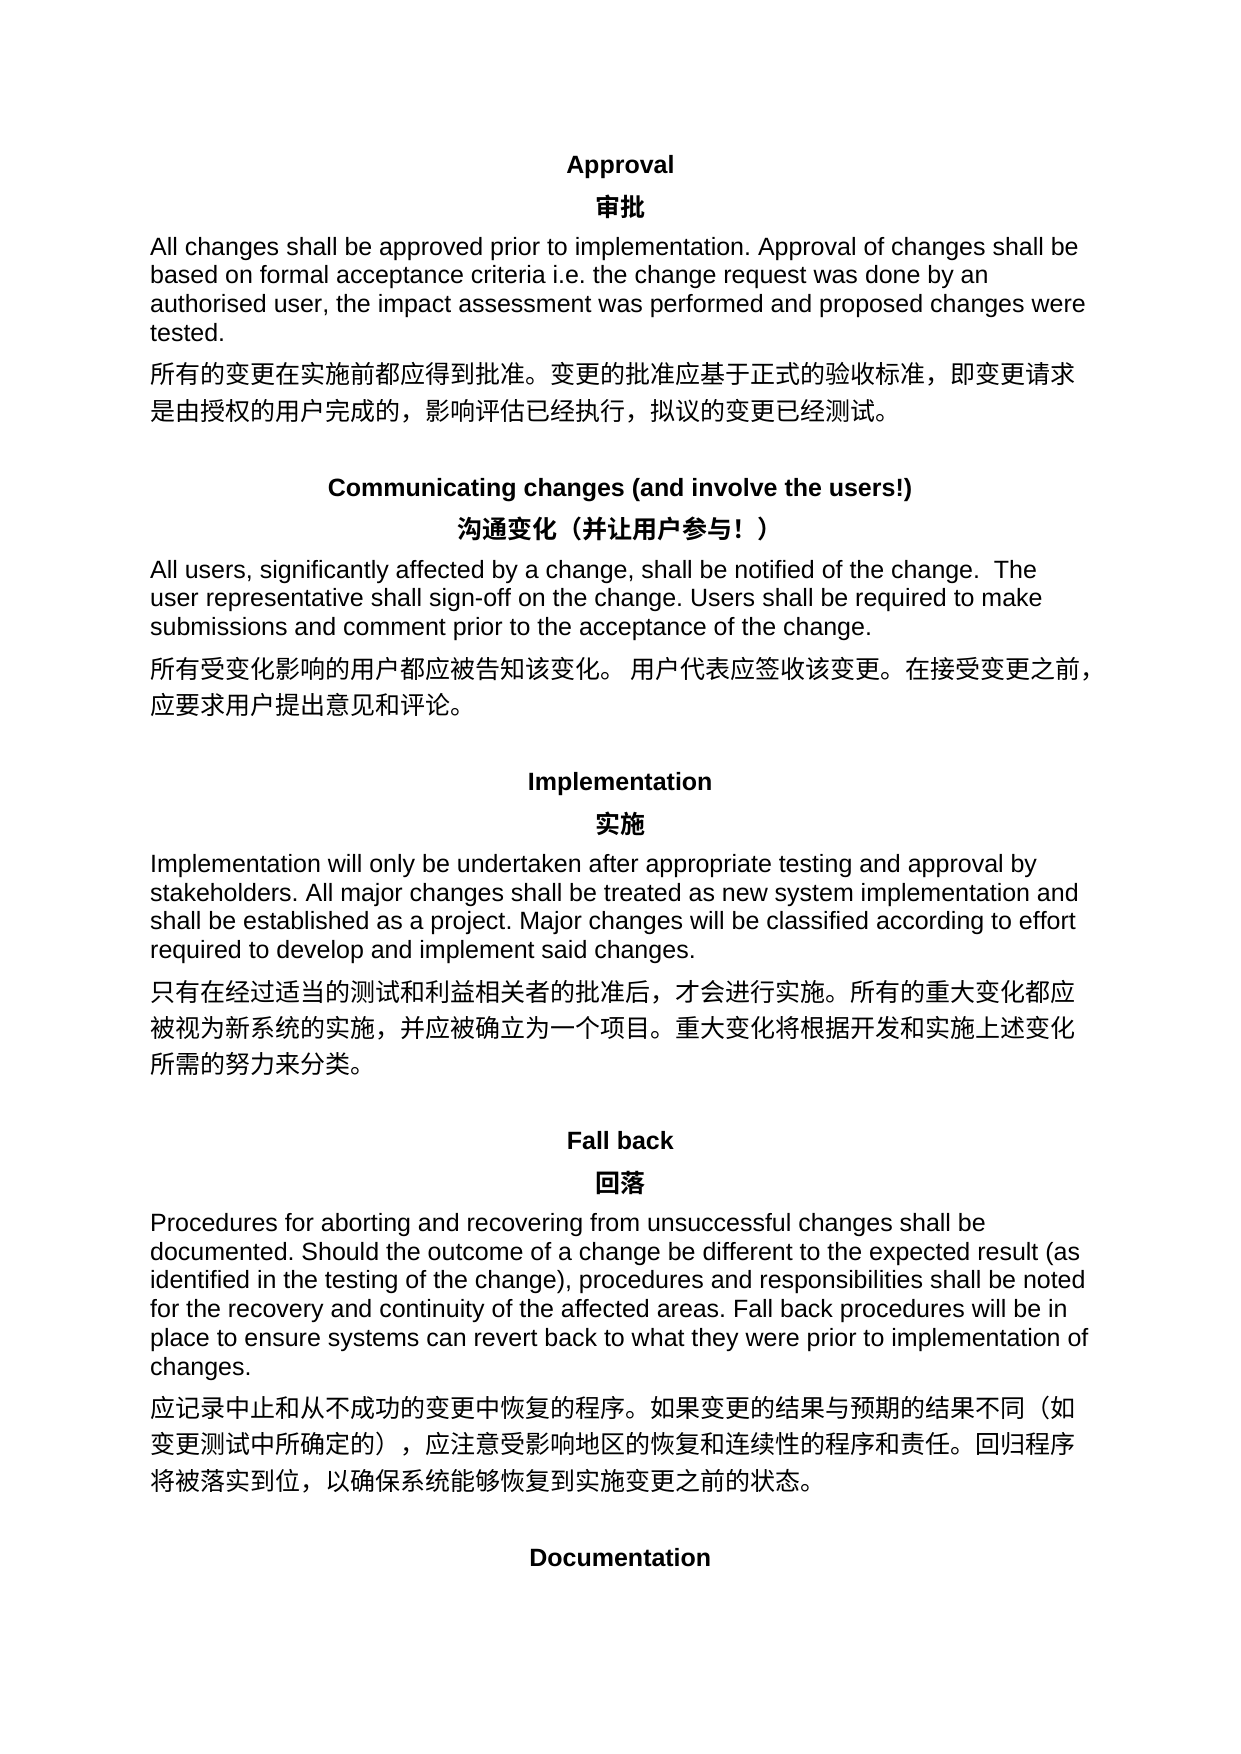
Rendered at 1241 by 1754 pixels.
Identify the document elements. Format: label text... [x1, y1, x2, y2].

text Implementation [150, 767, 1090, 796]
text 应记录中止和从不成功的变更中恢复的程序。如果变更的结果与预期的结果不同（如变更测试中所确定的），应注意受影响地区的恢复和连续性的程序和责任。回归程序将被落实到位，以确保系统能够恢复到实施变更之前的状态。 [150, 1389, 1090, 1497]
text 回落 [150, 1163, 1090, 1199]
text Procedures for aborting and recovering from unsuccessful changes shall be documented. Should the outcome of a change be different to the expected result (as identified in the testing of the change), procedures and responsibilities shall be noted for the recovery and continuity of the affected areas. Fall back procedures will be in place to ensure systems can revert back to what they were prior to implementation of changes. [150, 1208, 1090, 1380]
text Approval [150, 150, 1090, 179]
text All users, significantly affected by a change, shall be notified of the change. The user representative shall sign-off on the change. Users shall be required to make submissions and comment prior to the acceptance of the change. [150, 554, 1090, 641]
text Fall back [150, 1126, 1090, 1155]
text 所有受变化影响的用户都应被告知该变化。 用户代表应签收该变更。在接受变更之前，应要求用户提出意见和评论。 [150, 649, 1090, 722]
text 实施 [150, 804, 1090, 840]
text 审批 [150, 187, 1090, 223]
text 沟通变化（并让用户参与！） [150, 510, 1090, 546]
text 只有在经过适当的测试和利益相关者的批准后，才会进行实施。所有的重大变化都应被视为新系统的实施，并应被确立为一个项目。重大变化将根据开发和实施上述变化所需的努力来分类。 [150, 972, 1090, 1081]
text Documentation [150, 1543, 1090, 1572]
text 所有的变更在实施前都应得到批准。变更的批准应基于正式的验收标准，即变更请求是由授权的用户完成的，影响评估已经执行，拟议的变更已经测试。 [150, 355, 1090, 427]
text All changes shall be approved prior to implementation. Approval of changes shall be based on formal acceptance criteria i.e. the change request was done by an authorised user, the impact assessment was performed and proposed changes were tested. [150, 232, 1090, 347]
text Communicating changes (and involve the users!) [150, 473, 1090, 502]
text Implementation will only be undertaken after appropriate testing and approval by stakeholders. All major changes shall be treated as new system implementation and shall be established as a project. Major changes will be classified according to effort required to develop and implement said changes. [150, 849, 1090, 964]
